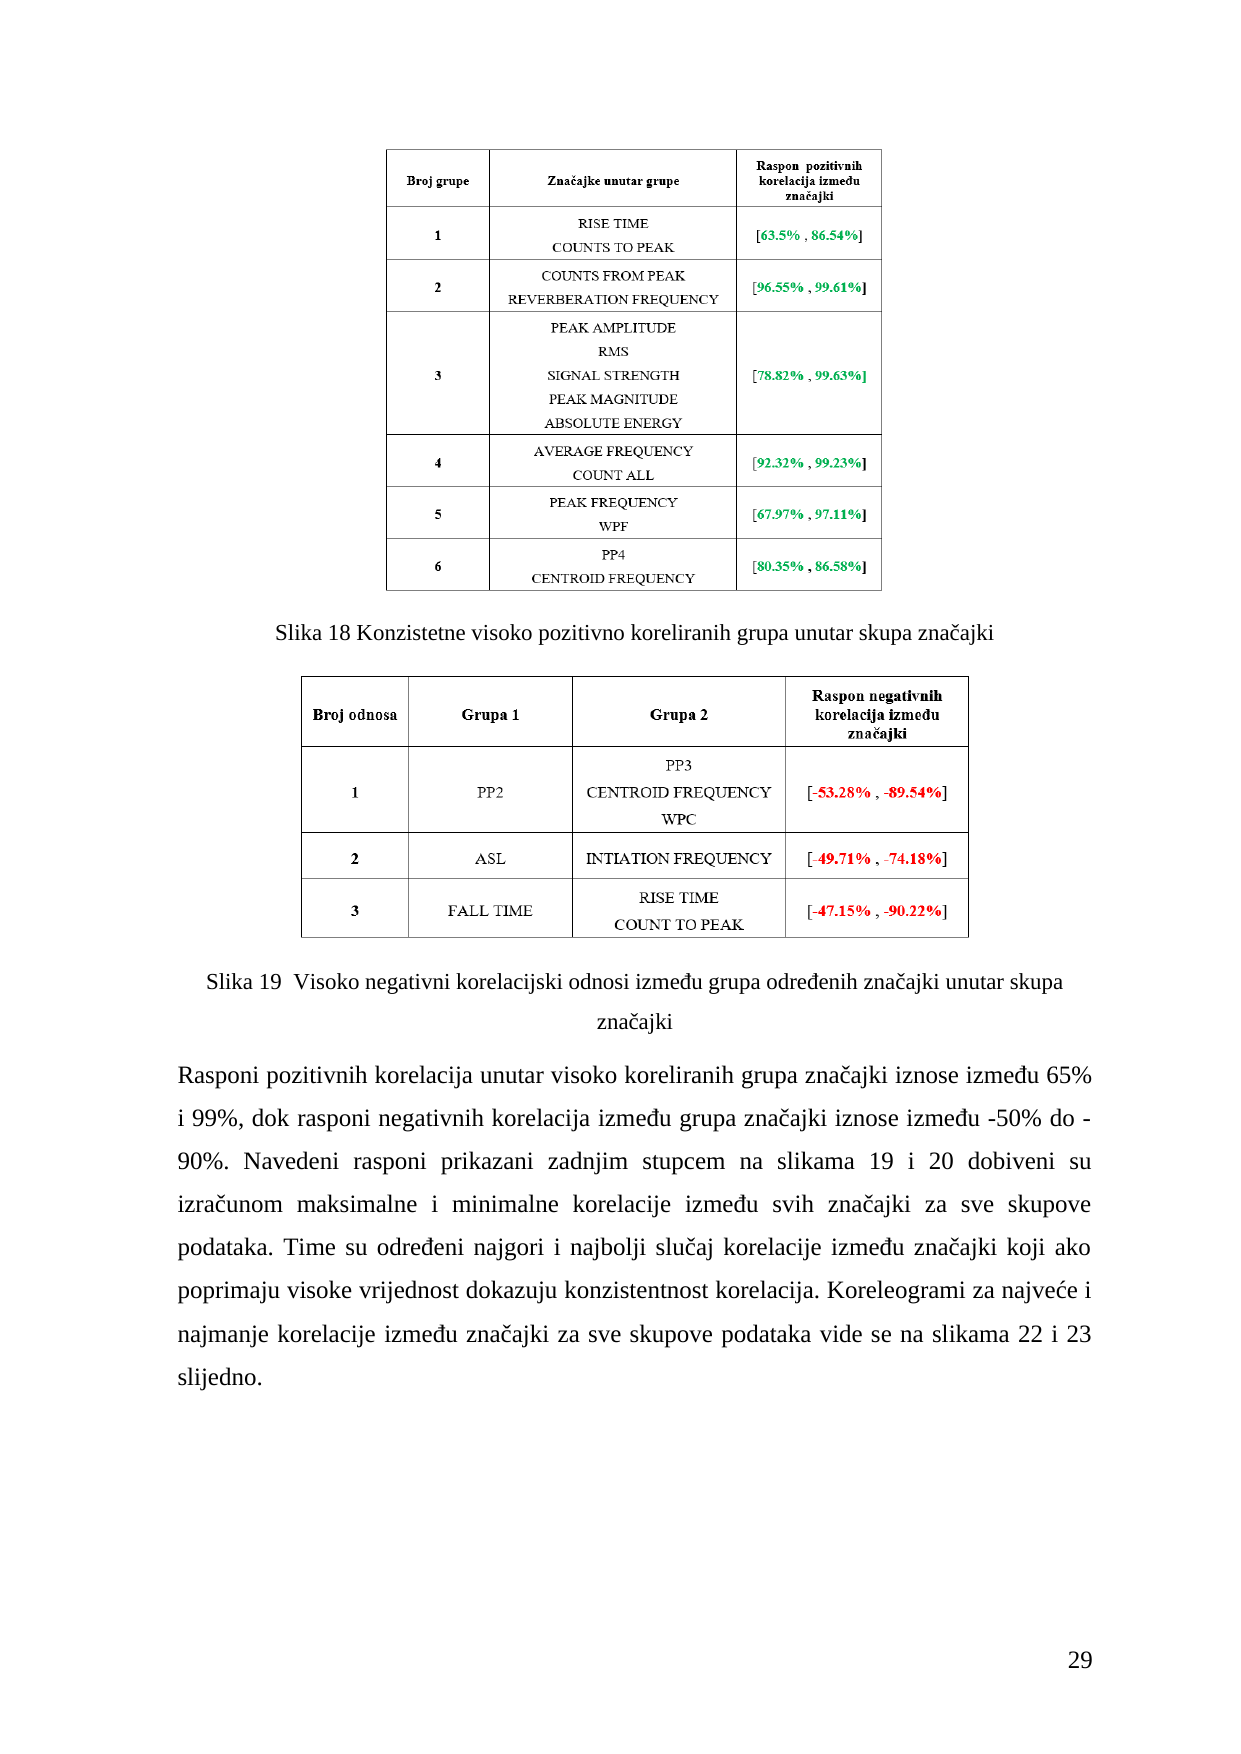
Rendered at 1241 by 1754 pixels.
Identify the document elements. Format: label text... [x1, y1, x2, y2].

picture [296, 671, 974, 942]
text Slika 18 Konzistetne visoko pozitivno koreliranih grupa unutar skupa značajki [177, 619, 1092, 646]
picture [383, 147, 887, 593]
text Rasponi pozitivnih korelacija unutar visoko koreliranih grupa značajki iznose između 65% i 99%, dok rasponi negativnih korelacija između grupa značajki iznose između -50% do -90%. Navedeni rasponi prikazani zadnjim stupcem na slikama 19 i 20 dobiveni su izračunom maksimalne i minimalne korelacije između svih značajki za sve skupove podataka. Time su određeni najgori i najbolji slučaj korelacije između značajki koji ako poprimaju visoke vrijednost dokazuju konzistentnost korelacija. Koreleogrami za najveće i najmanje korelacije između značajki za sve skupove podataka vide se na slikama 22 i 23 slijedno. [177, 1060, 1092, 1391]
text Slika 19 Visoko negativni korelacijski odnosi između grupa određenih značajki unutar skupa značajki [177, 968, 1092, 1034]
